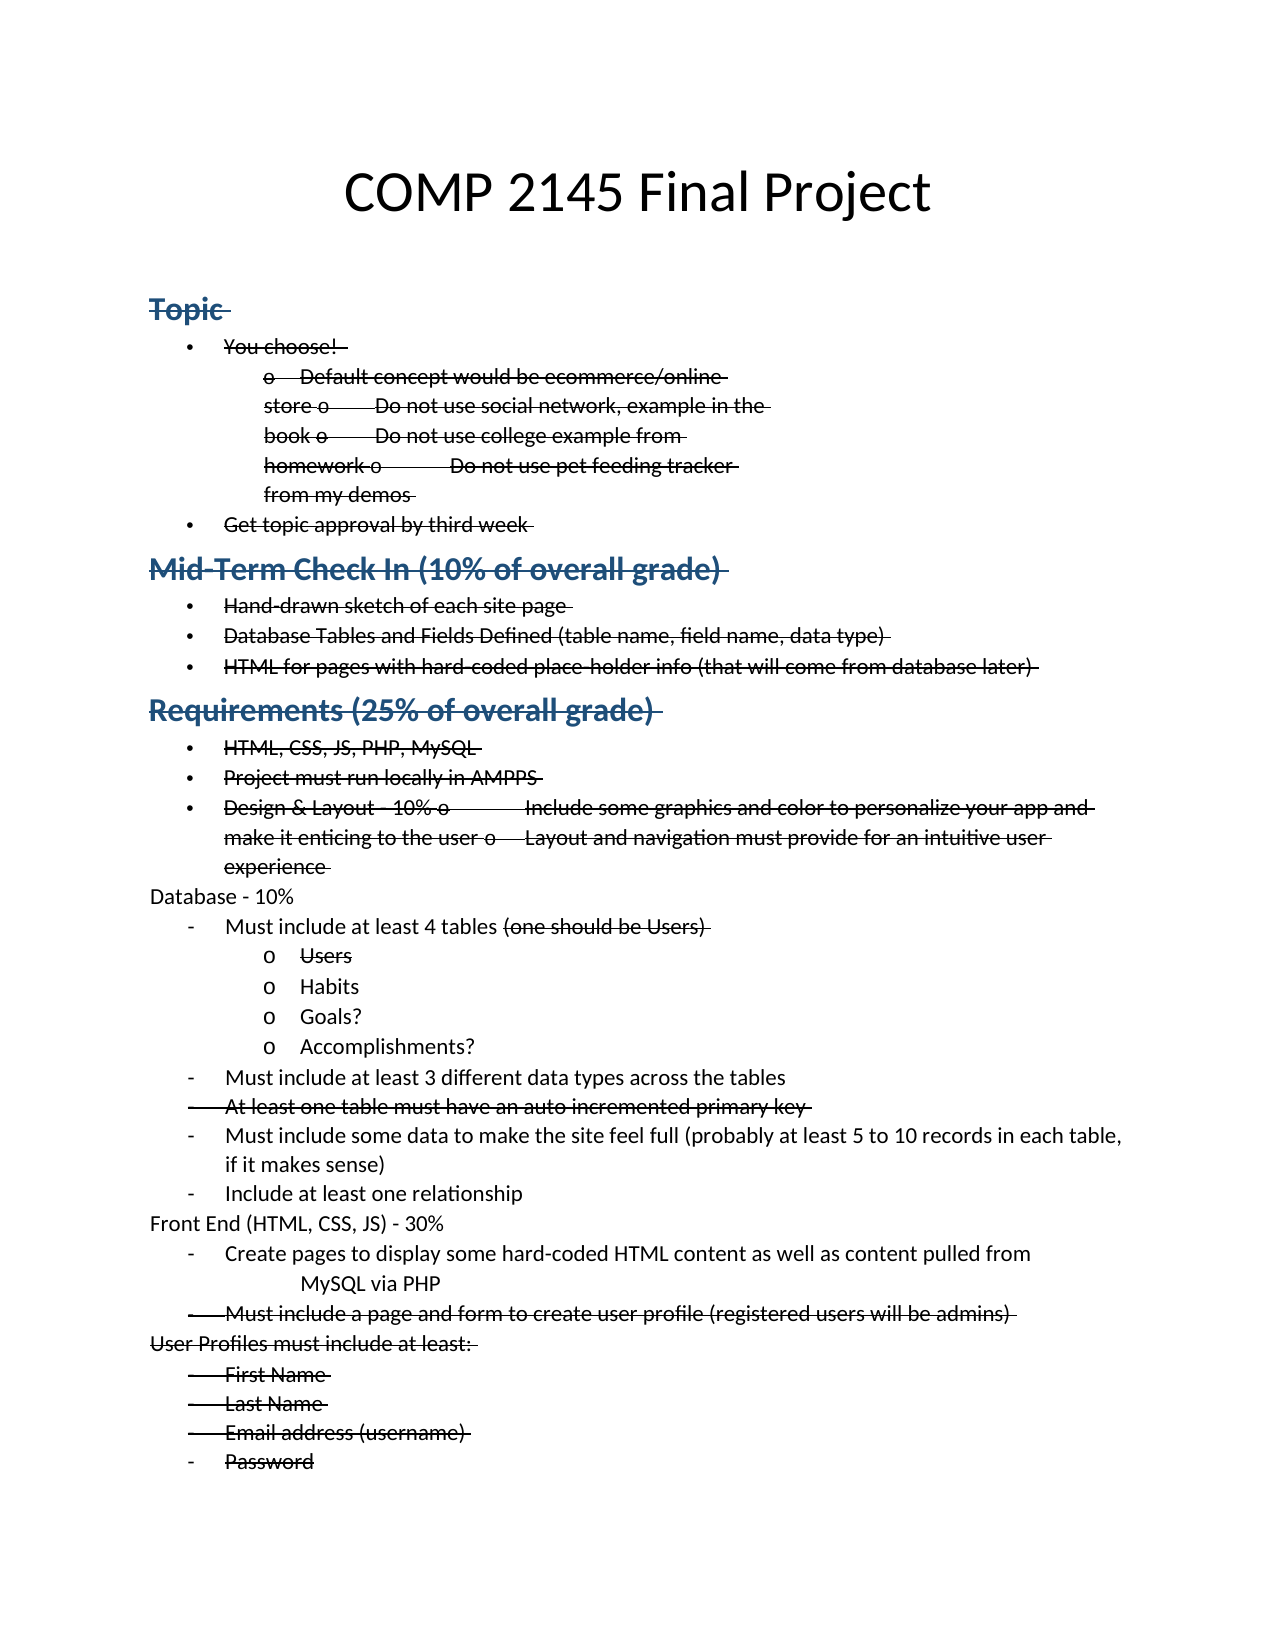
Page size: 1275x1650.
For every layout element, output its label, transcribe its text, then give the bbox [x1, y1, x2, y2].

text o Default concept would be ecommerce/online store o Do not use social network, example in the book o Do not use college example from homework o Do not use pet feeding tracker from my demos [263, 362, 775, 508]
list Goals? [262, 1002, 1124, 1031]
list Get topic approval by third week [186, 510, 1124, 538]
list Create pages to display some hard-coded HTML content as well as content pulled from [187, 1239, 1124, 1267]
text Database - 10% [150, 882, 1124, 910]
list Database Tables and Fields Defined (table name, field name, data type) [186, 622, 1124, 650]
list Password [187, 1447, 1124, 1475]
list Habits [262, 972, 1124, 1001]
list Last Name [187, 1389, 1124, 1417]
text MySQL via PHP [263, 1269, 1087, 1297]
list Must include some data to make the site feel full (probably at least 5 to 10 records in each table, if it makes sense) [187, 1121, 1124, 1178]
list Accomplishments? [262, 1032, 1124, 1062]
list HTML, CSS, JS, PHP, MySQL [186, 733, 1124, 761]
list First Name [187, 1360, 1124, 1388]
list Email address (username) [187, 1418, 1124, 1446]
list Design & Layout - 10% o Include some graphics and color to personalize your app and make it enticing to the user o Layout and navigation must provide for an intuitive user experience [186, 793, 1124, 880]
list Must include a page and form to create user profile (registered users will be admins) [187, 1299, 1087, 1327]
text COMP 2145 Final Project [152, 154, 1124, 226]
text User Profiles must include at least: [150, 1329, 1087, 1358]
list Must include at least 3 different data types across the tables [187, 1063, 1124, 1091]
list You choose! [186, 332, 1124, 360]
list Hand-drawn sketch of each site page [186, 592, 1124, 619]
subtitle Mid-Term Check In (10% of overall grade) [148, 548, 1124, 588]
list HTML for pages with hard-coded place-holder info (that will come from database later) [186, 652, 1124, 680]
subtitle Requirements (25% of overall grade) [148, 689, 1124, 730]
subtitle Topic [148, 288, 1124, 329]
list Users [262, 942, 1124, 971]
list Project must run locally in AMPPS [186, 763, 1124, 791]
text Front End (HTML, CSS, JS) - 30% [150, 1209, 1124, 1237]
list Include at least one relationship [187, 1179, 1124, 1207]
list At least one table must have an auto incremented primary key [187, 1092, 1124, 1120]
list Must include at least 4 tables (one should be Users) [187, 912, 1124, 941]
